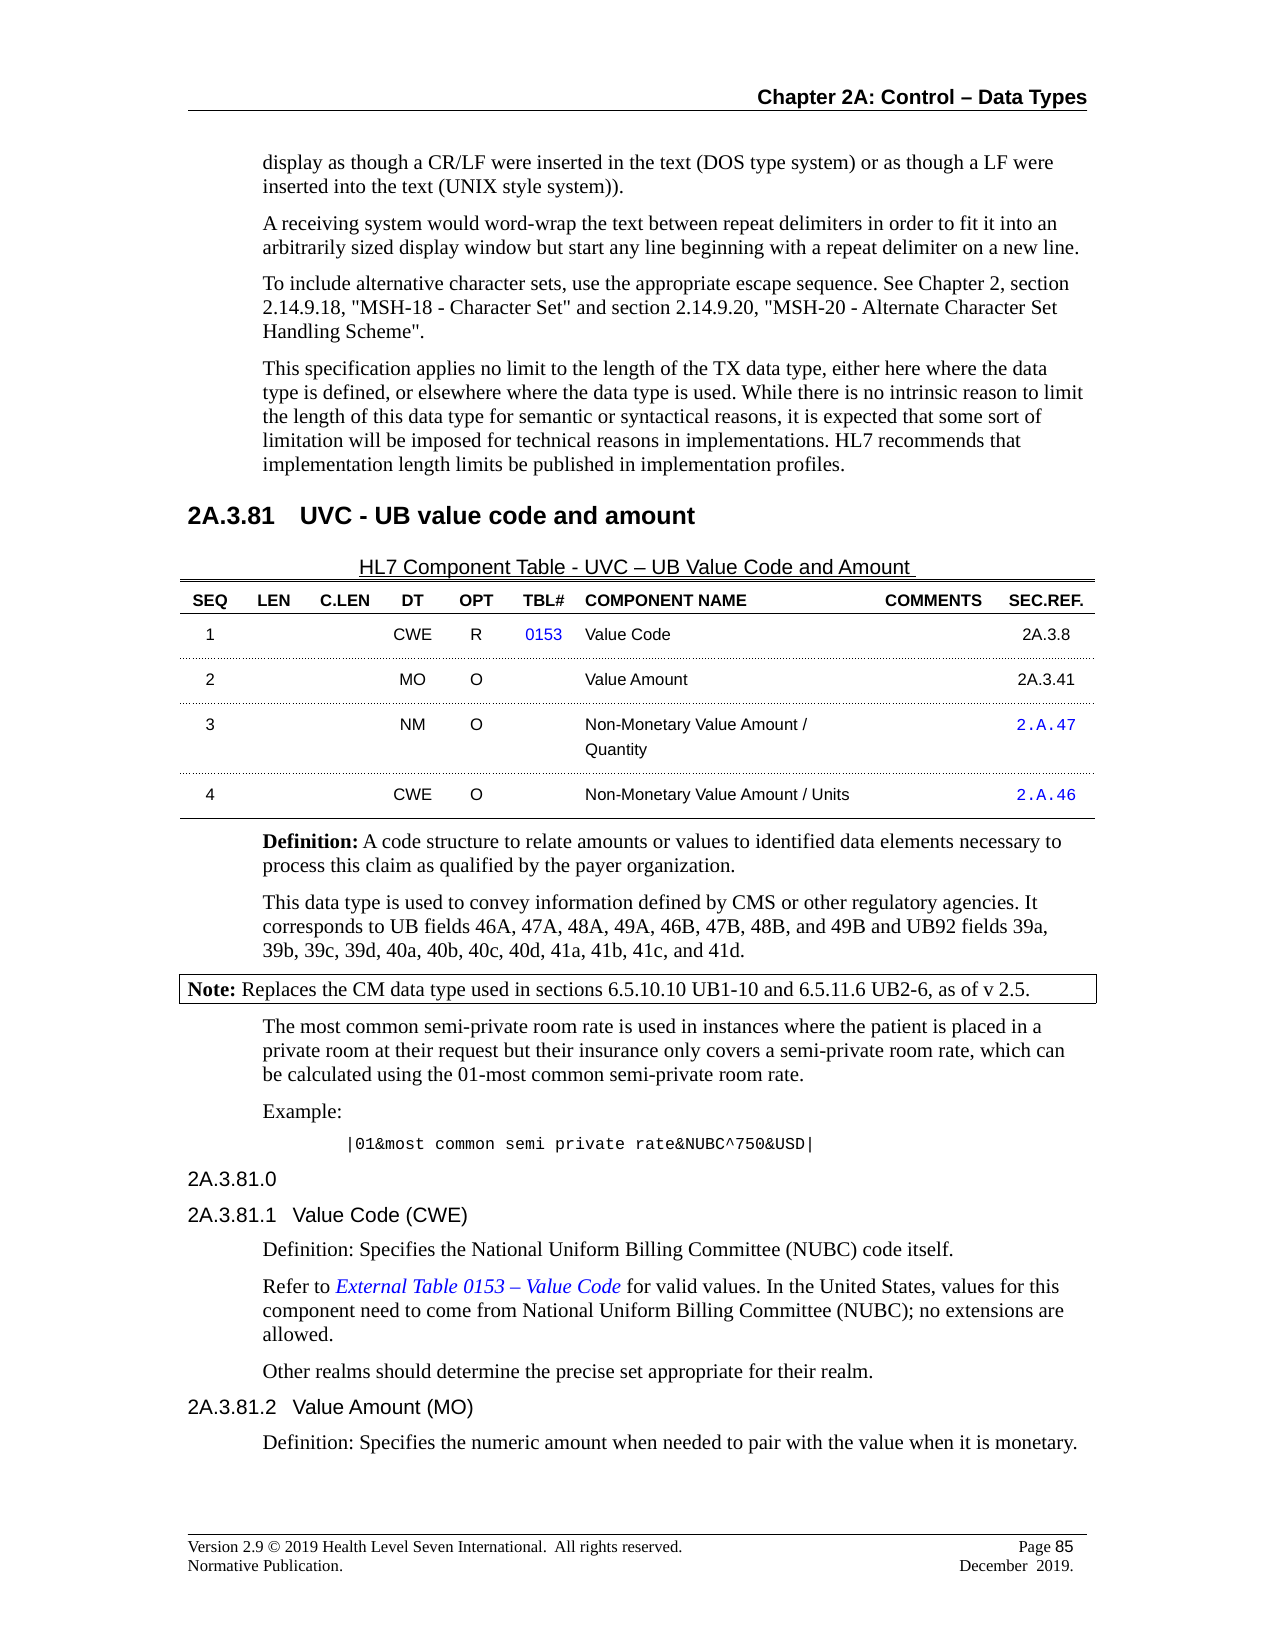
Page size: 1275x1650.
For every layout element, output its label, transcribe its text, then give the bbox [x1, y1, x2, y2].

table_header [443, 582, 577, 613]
text Refer to External Table 0153 – Value Code for valid values. In the United States, values for this component need to come from National Uniform Billing Committee (NUBC); no extensions are allowed. [262, 1274, 1087, 1346]
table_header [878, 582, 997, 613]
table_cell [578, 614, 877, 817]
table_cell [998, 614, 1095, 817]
text Other realms should determine the precise set appropriate for their realm. [262, 1359, 1087, 1383]
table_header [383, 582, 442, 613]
text Note: Replaces the CM data type used in sections 6.5.10.10 UB1-10 and 6.5.11.6 UB2-6, as of v 2.5. [180, 975, 1096, 1003]
text Definition: Specifies the National Uniform Billing Committee (NUBC) code itself. [262, 1237, 1087, 1261]
text A receiving system would word-wrap the text between repeat delimiters in order to fit it into an arbitrarily sized display window but start any line beginning with a repeat delimiter on a new line. [262, 211, 1087, 259]
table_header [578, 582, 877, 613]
text The most common semi-private room rate is used in instances where the patient is placed in a private room at their request but their insurance only covers a semi-private room rate, which can be calculated using the 01-most common semi-private room rate. [262, 1014, 1087, 1086]
text |01&most common semi private rate&NUBC^750&USD| [345, 1135, 1087, 1154]
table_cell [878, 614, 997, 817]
text Definition: A code structure to relate amounts or values to identified data elements necessary to process this claim as qualified by the payer organization. [262, 829, 1087, 877]
subtitle Value Code (CWE) [187, 1203, 1087, 1227]
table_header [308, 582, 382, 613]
text Definition: Specifies the numeric amount when needed to pair with the value when it is monetary. [262, 1429, 1087, 1454]
text This specification applies no limit to the length of the TX data type, either here where the data type is defined, or elsewhere where the data type is used. While there is no intrinsic reason to limit the length of this data type for semantic or syntactical reasons, it is expected that some sort of limitation will be imposed for technical reasons in implementations. HL7 recommends that implementation length limits be published in implementation profiles. [262, 356, 1087, 476]
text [262, 150, 1087, 198]
subtitle UVC - UB value code and amount [187, 501, 1087, 530]
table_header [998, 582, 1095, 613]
text This data type is used to convey information defined by CMS or other regulatory agencies. It corresponds to UB fields 46A, 47A, 48A, 49A, 46B, 47B, 48B, and 49B and UB92 fields 39a, 39b, 39c, 39d, 40a, 40b, 40c, 40d, 41a, 41b, 41c, and 41d. [262, 889, 1087, 962]
text Example: [262, 1099, 1087, 1123]
text To include alternative character sets, use the appropriate escape sequence. See Chapter 2, section 2.14.9.18, "MSH-18 - Character Set" and section 2.14.9.20, "MSH-20 - Alternate Character Set Handling Scheme". [262, 271, 1087, 343]
text HL7 Component Table - UVC – UB Value Code and Amount [187, 555, 1087, 579]
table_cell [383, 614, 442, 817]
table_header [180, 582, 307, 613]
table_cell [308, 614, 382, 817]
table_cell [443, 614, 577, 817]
subtitle Value Amount (MO) [187, 1395, 1087, 1419]
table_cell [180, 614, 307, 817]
